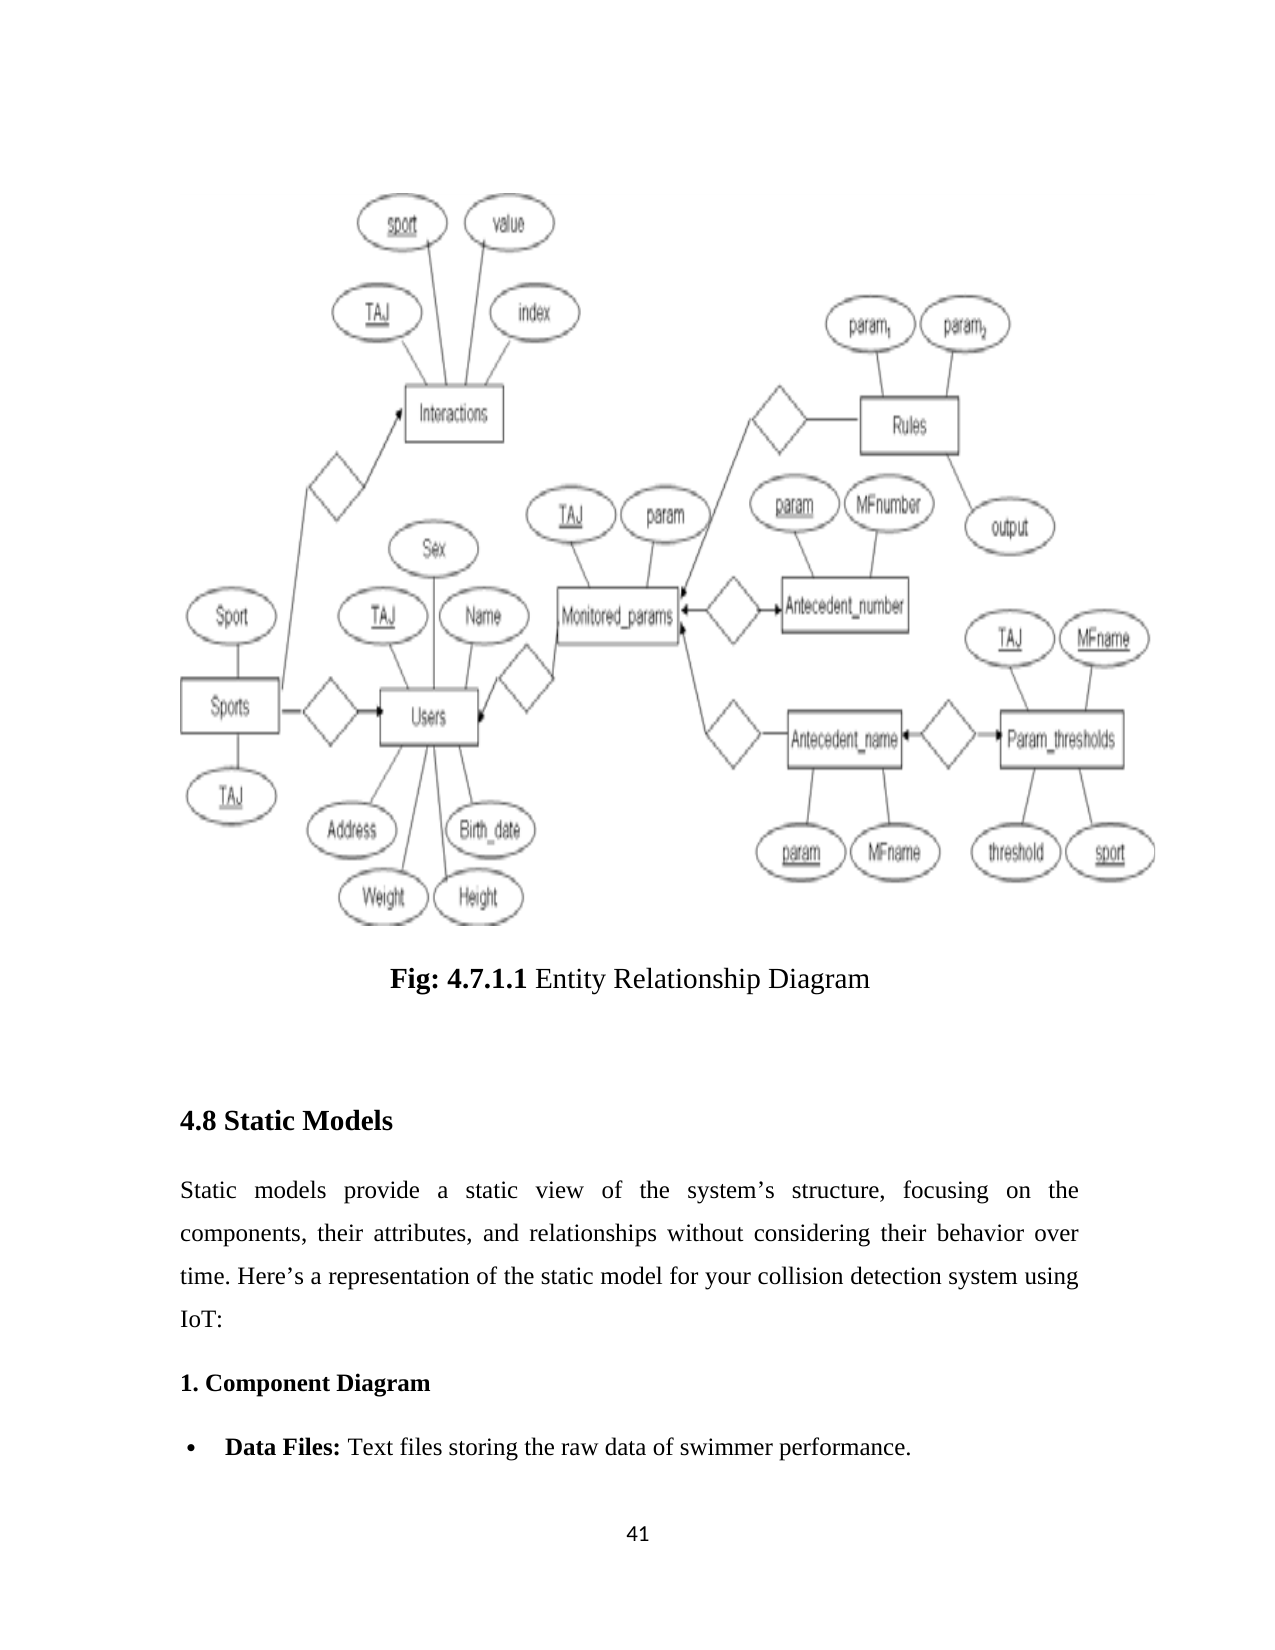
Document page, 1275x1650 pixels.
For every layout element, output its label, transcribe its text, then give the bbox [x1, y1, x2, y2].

list Data Files: Text files storing the raw data of swimmer performance. [187, 1432, 1080, 1461]
text 4.8 Static Models [180, 1103, 1080, 1137]
text Static models provide a static view of the system’s structure, focusing on the components, their attributes, and relationships without considering their behavior over time. Here’s a representation of the static model for your collision detection system using IoT: [180, 1175, 1080, 1333]
picture [180, 193, 1155, 926]
text Fig: 4.7.1.1 Entity Relationship Diagram [180, 961, 1080, 995]
text 1. Component Diagram [180, 1368, 1080, 1397]
